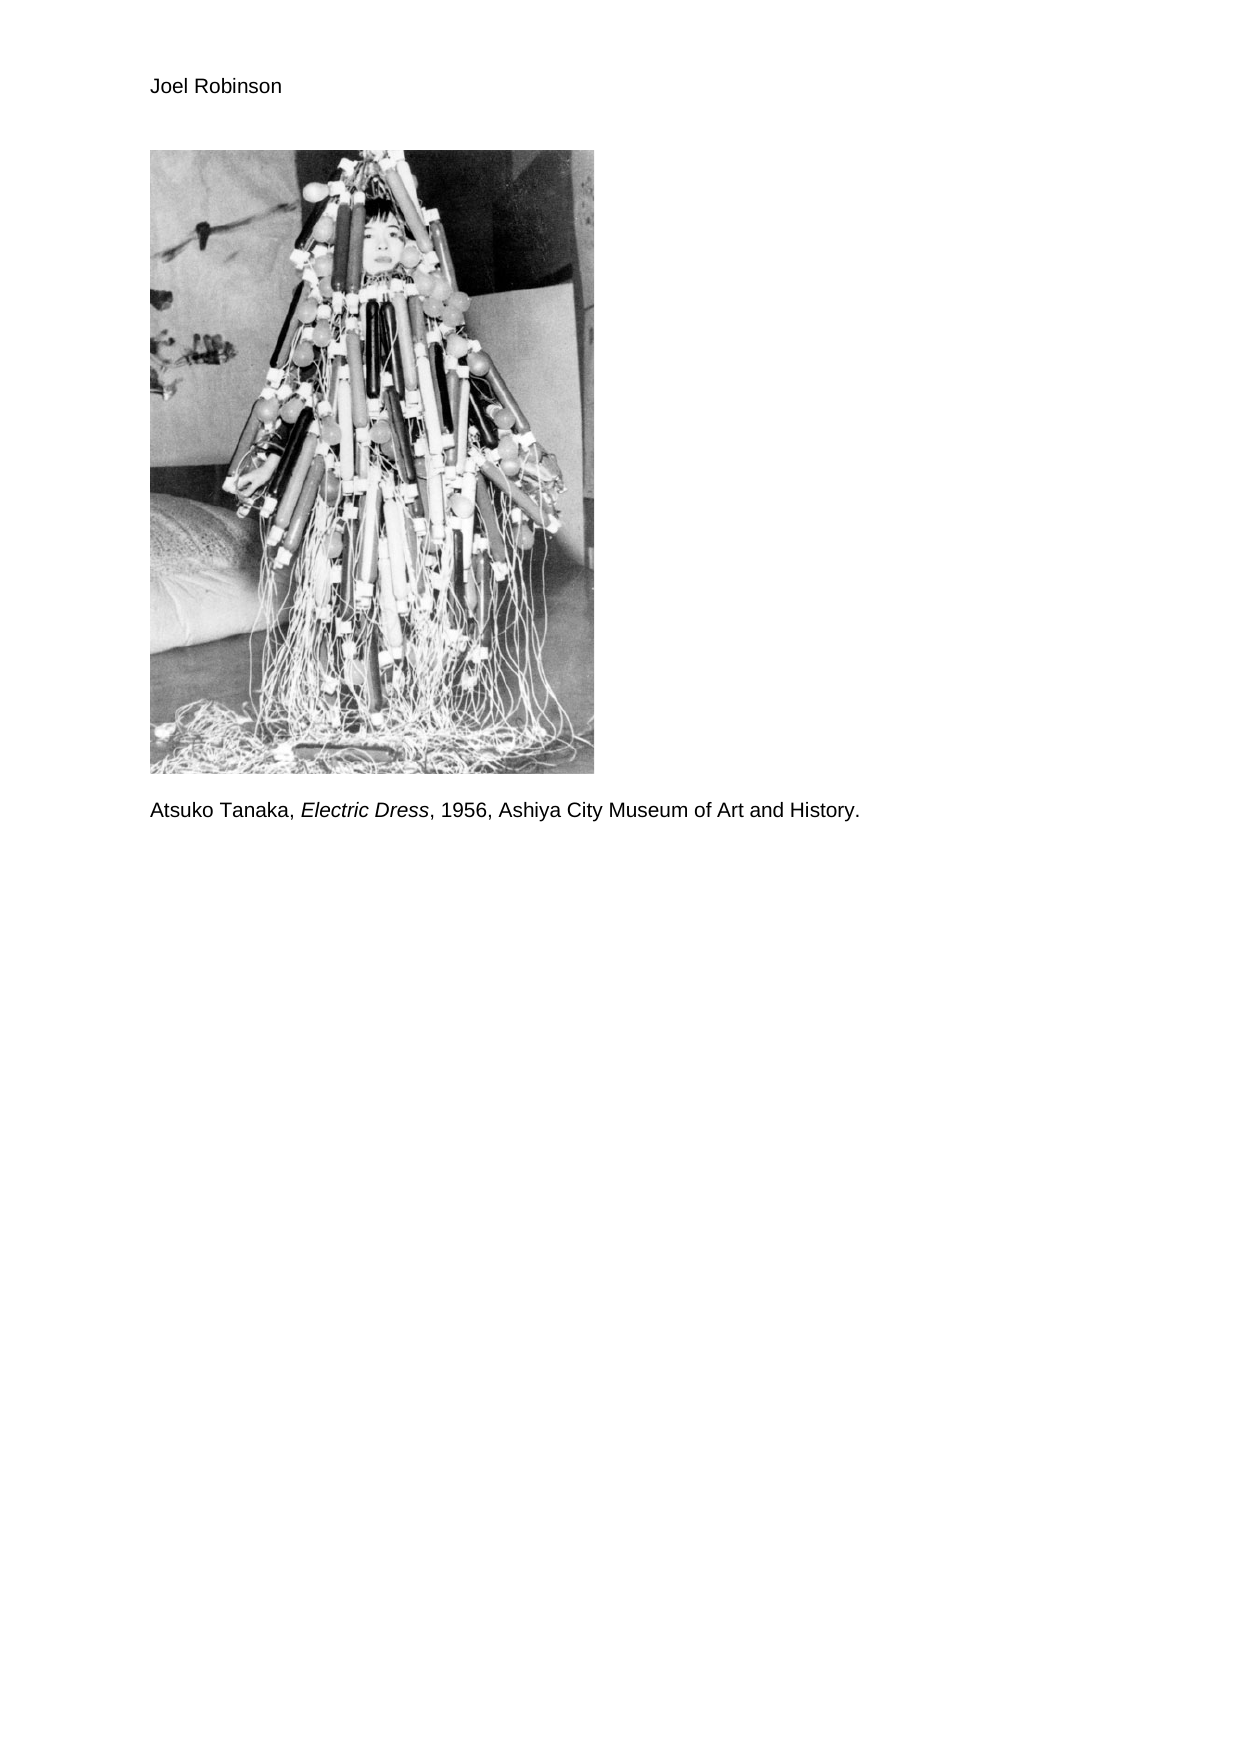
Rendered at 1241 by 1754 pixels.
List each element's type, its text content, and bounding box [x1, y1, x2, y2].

text Atsuko Tanaka, Electric Dress, 1956, Ashiya City Museum of Art and History. [150, 798, 1090, 822]
picture [150, 150, 595, 774]
